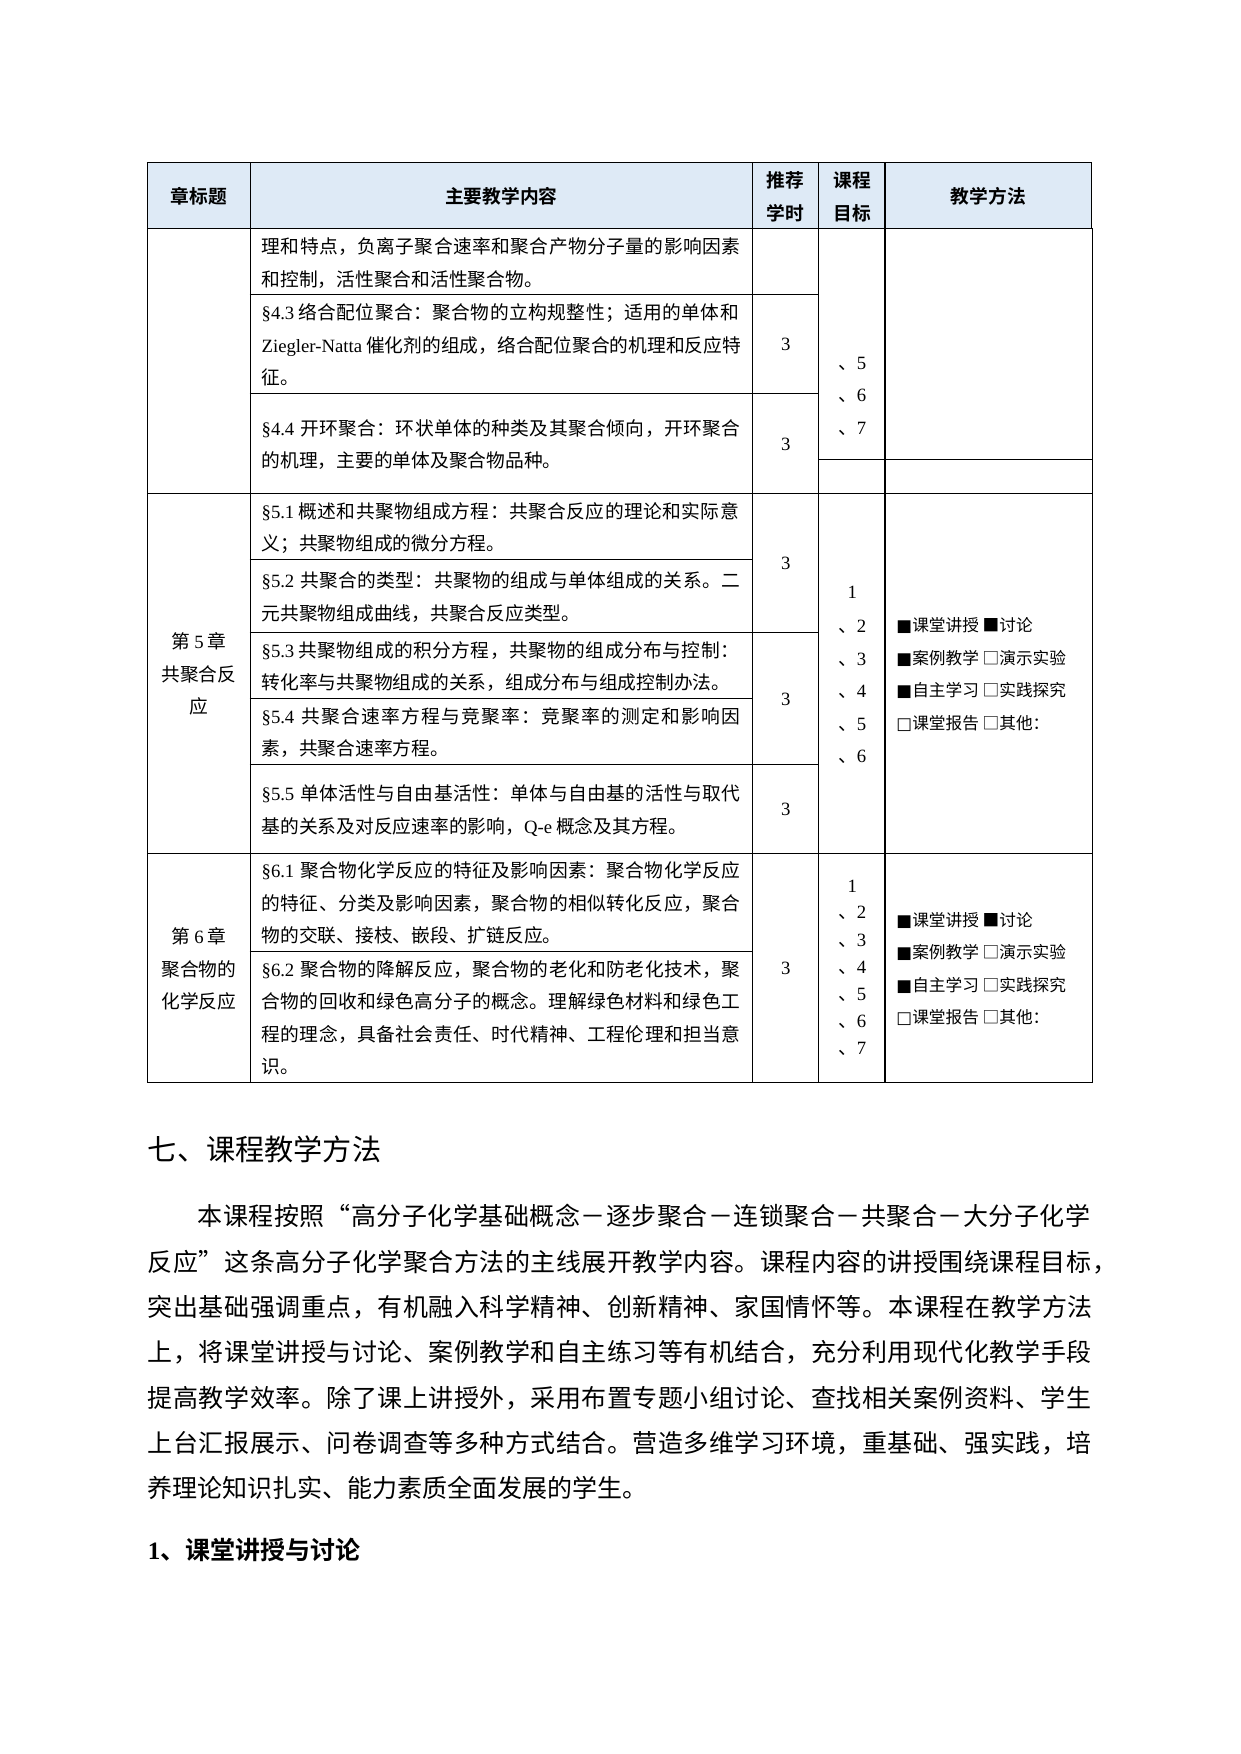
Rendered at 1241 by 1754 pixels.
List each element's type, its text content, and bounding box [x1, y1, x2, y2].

table_cell 3 [753, 633, 818, 764]
table_cell 3 [753, 854, 818, 1082]
table_cell 第5章 共聚合反应 [148, 494, 250, 852]
table_cell 第6章 聚合物的化学反应 [148, 854, 250, 1082]
table_header 推荐学时 [753, 163, 818, 228]
text 本课程按照“高分子化学基础概念－逐步聚合－连锁聚合－共聚合－大分子化学反应”这条高分子化学聚合方法的主线展开教学内容。课程内容的讲授围绕课程目标，突出基础强调重点，有机融入科学精神、创新精神、家国情怀等。本课程在教学方法上，将课堂讲授与讨论、案例教学和自主练习等有机结合，充分利用现代化教学手段提高教学效率。除了课上讲授外，采用布置专题小组讨论、查找相关案例资料、学生上台汇报展示、问卷调查等多种方式结合。营造多维学习环境，重基础、强实践，培养理论知识扎实、能力素质全面发展的学生。 [148, 1197, 1092, 1505]
table_header 主要教学内容 [251, 163, 752, 228]
table_header 章标题 [148, 163, 250, 228]
table_cell 3 [753, 394, 818, 493]
table_cell [819, 460, 884, 493]
table_cell ■课堂讲授 ■讨论 ■案例教学 □演示实验 ■自主学习 □实践探究 □课堂报告 □其他： [886, 494, 1092, 852]
table_header 教学方法 [886, 163, 1091, 228]
table_cell §4.4 开环聚合：环状单体的种类及其聚合倾向，开环聚合的机理，主要的单体及聚合物品种。 [251, 394, 752, 493]
table_cell 1、2、3、4、5、6 [819, 494, 884, 852]
table_cell §6.1 聚合物化学反应的特征及影响因素：聚合物化学反应的特征、分类及影响因素，聚合物的相似转化反应，聚合物的交联、接枝、嵌段、扩链反应。 [251, 854, 752, 951]
table_cell §5.5 单体活性与自由基活性：单体与自由基的活性与取代基的关系及对反应速率的影响，Q-e概念及其方程。 [251, 765, 752, 852]
table_cell §6.2 聚合物的降解反应，聚合物的老化和防老化技术，聚合物的回收和绿色高分子的概念。理解绿色材料和绿色工程的理念，具备社会责任、时代精神、工程伦理和担当意识。 [251, 952, 752, 1082]
table_cell 1、2、3、4、5、6、7 [819, 854, 884, 1082]
table_cell §5.3共聚物组成的积分方程，共聚物的组成分布与控制：转化率与共聚物组成的关系，组成分布与组成控制办法。 [251, 633, 752, 698]
table_cell 3 [753, 765, 818, 852]
table_cell ■课堂讲授 ■讨论 ■案例教学 □演示实验 ■自主学习 □实践探究 □课堂报告 □其他： [886, 854, 1092, 1082]
table_cell 3 [753, 229, 818, 294]
table_cell [886, 460, 1092, 493]
table_cell 3 [753, 295, 818, 393]
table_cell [251, 229, 752, 294]
table_header 课程目标 [819, 163, 884, 228]
table_cell §4.3络合配位聚合：聚合物的立构规整性；适用的单体和Ziegler-Natta催化剂的组成，络合配位聚合的机理和反应特征。 [251, 295, 752, 393]
text 1、课堂讲授与讨论 [148, 1530, 1092, 1567]
table_cell §5.4 共聚合速率方程与竞聚率：竞聚率的测定和影响因素，共聚合速率方程。 [251, 699, 752, 764]
table_cell §5.2 共聚合的类型：共聚物的组成与单体组成的关系。二元共聚物组成曲线，共聚合反应类型。 [251, 560, 752, 632]
text 七、课程教学方法 [148, 1116, 1092, 1181]
table_cell 3 [753, 494, 818, 632]
table_cell §5.1概述和共聚物组成方程：共聚合反应的理论和实际意义；共聚物组成的微分方程。 [251, 494, 752, 559]
